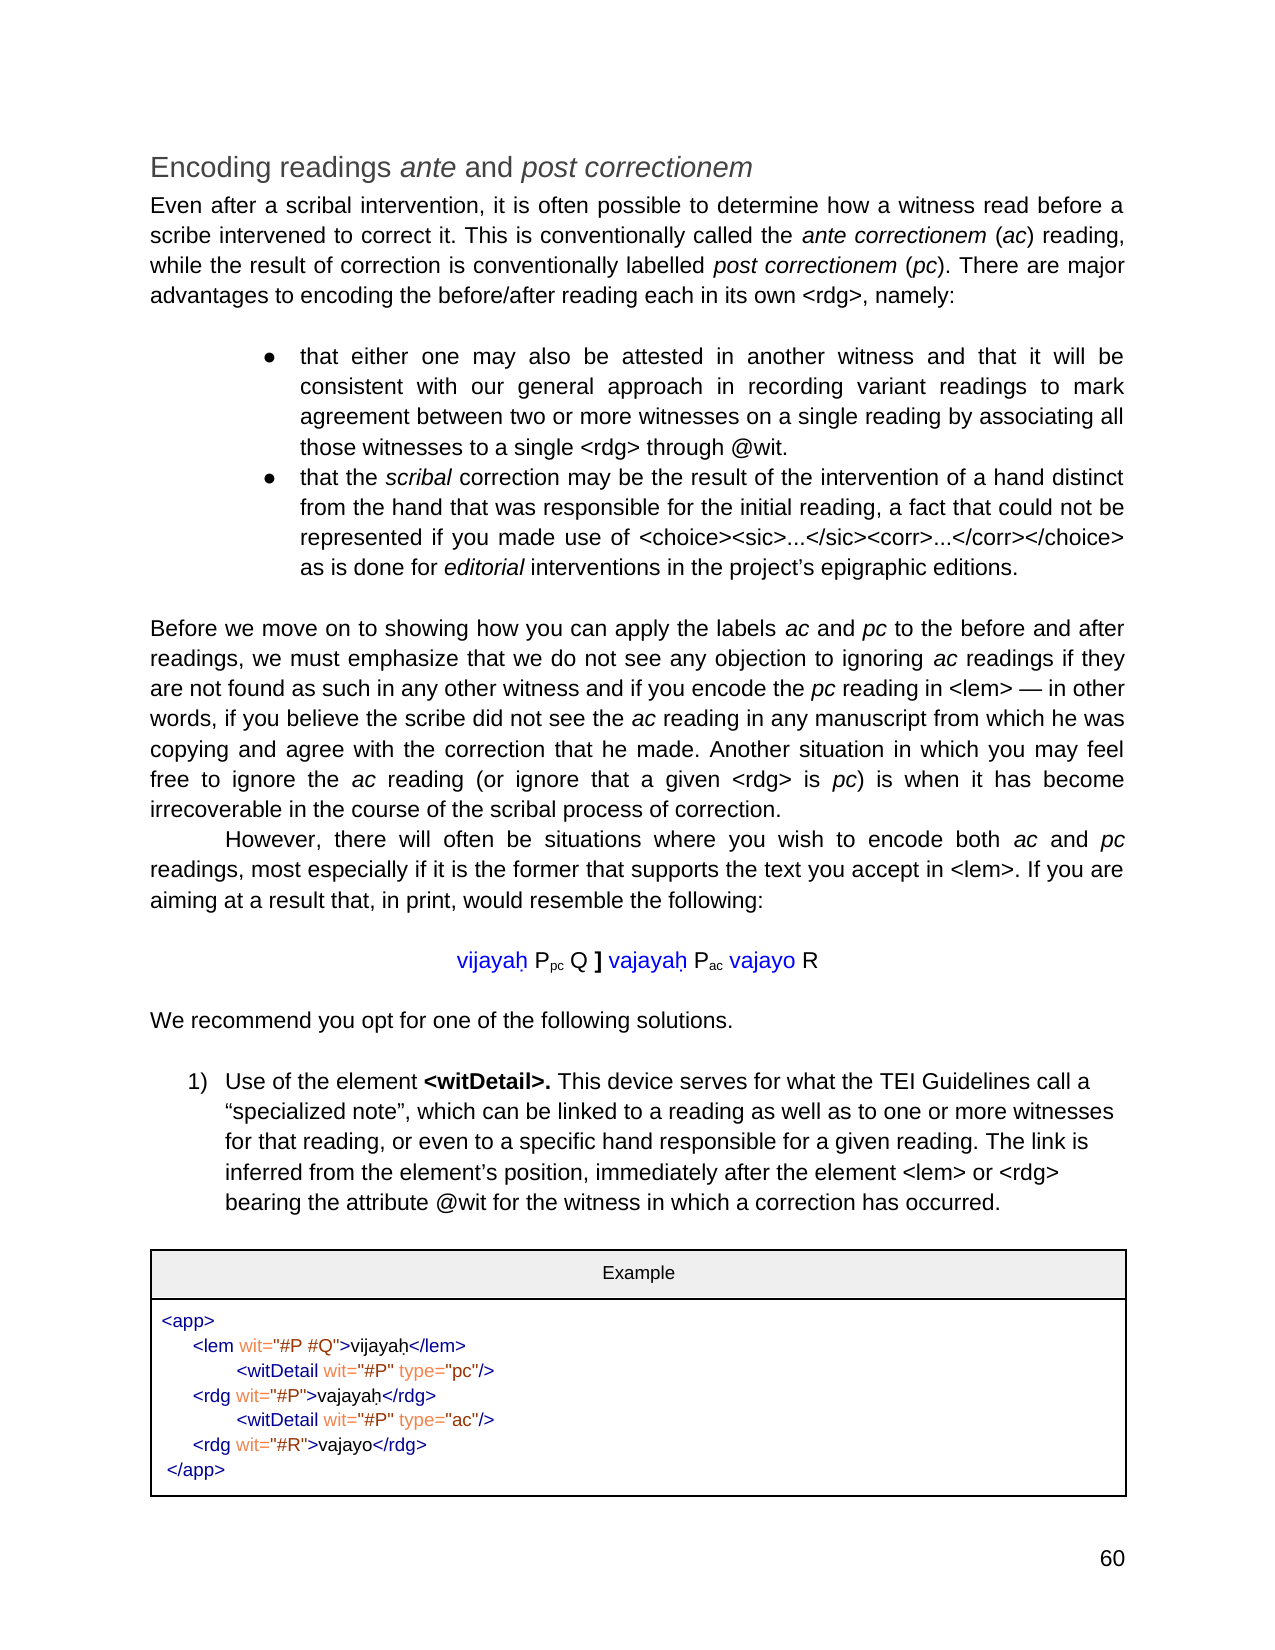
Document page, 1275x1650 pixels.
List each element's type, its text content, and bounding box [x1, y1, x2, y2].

text Before we move on to showing how you can apply the labels ac and pc to the before and after readings, we must emphasize that we do not see any objection to ignoring ac readings if they are not found as such in any other witness and if you encode the pc reading in <lem> — in other words, if you believe the scribe did not see the ac reading in any manuscript from which he was copying and agree with the correction that he made. Another situation in which you may feel free to ignore the ac reading (or ignore that a given <rdg> is pc) is when it has become irrecoverable in the course of the scribal process of correction. [150, 615, 1125, 822]
list that either one may also be attested in another witness and that it will be consistent with our general approach in recording variant readings to mark agreement between two or more witnesses on a single reading by associating all those witnesses to a single <rdg> through @wit. [262, 343, 1125, 460]
text However, there will often be situations where you wish to encode both ac and pc readings, most especially if it is the former that supports the text you accept in <lem>. If you are aiming at a result that, in print, would resemble the following: [150, 826, 1125, 913]
subtitle Encoding readings ante and post correctionem [150, 150, 1125, 183]
list that the scribal correction may be the result of the intervention of a hand distinct from the hand that was responsible for the initial reading, a fact that could not be represented if you made use of <choice><sic>...</sic><corr>...</corr></choice> as is done for editorial interventions in the project’s epigraphic editions. [262, 464, 1125, 581]
table_header Example [152, 1251, 1125, 1297]
text We recommend you opt for one of the following solutions. [150, 1007, 1125, 1034]
text vijayaḥ Ppc Q ] vajayaḥ Pac vajayo R [150, 947, 1125, 973]
text Even after a scribal intervention, it is often possible to determine how a witness read before a scribe intervened to correct it. This is conventionally called the ante correctionem (ac) reading, while the result of correction is conventionally labelled post correctionem (pc). There are major advantages to encoding the before/after reading each in its own <rdg>, namely: [150, 192, 1125, 309]
list Use of the element <witDetail>. This device serves for what the TEI Guidelines call a “specialized note”, which can be linked to a reading as well as to one or more witnesses for that reading, or even to a specific hand responsible for a given reading. The link is inferred from the element’s position, immediately after the element <lem> or <rdg> bearing the attribute @wit for the witness in which a correction has occurred. [187, 1068, 1125, 1215]
table_cell <app> <lem wit="#P #Q">vijayaḥ</lem> <witDetail wit="#P" type="pc"/> <rdg wit="#P">vajayaḥ</rdg> <witDetail wit="#P" type="ac"/> <rdg wit="#R">vajayo</rdg> </app> [152, 1300, 1125, 1494]
